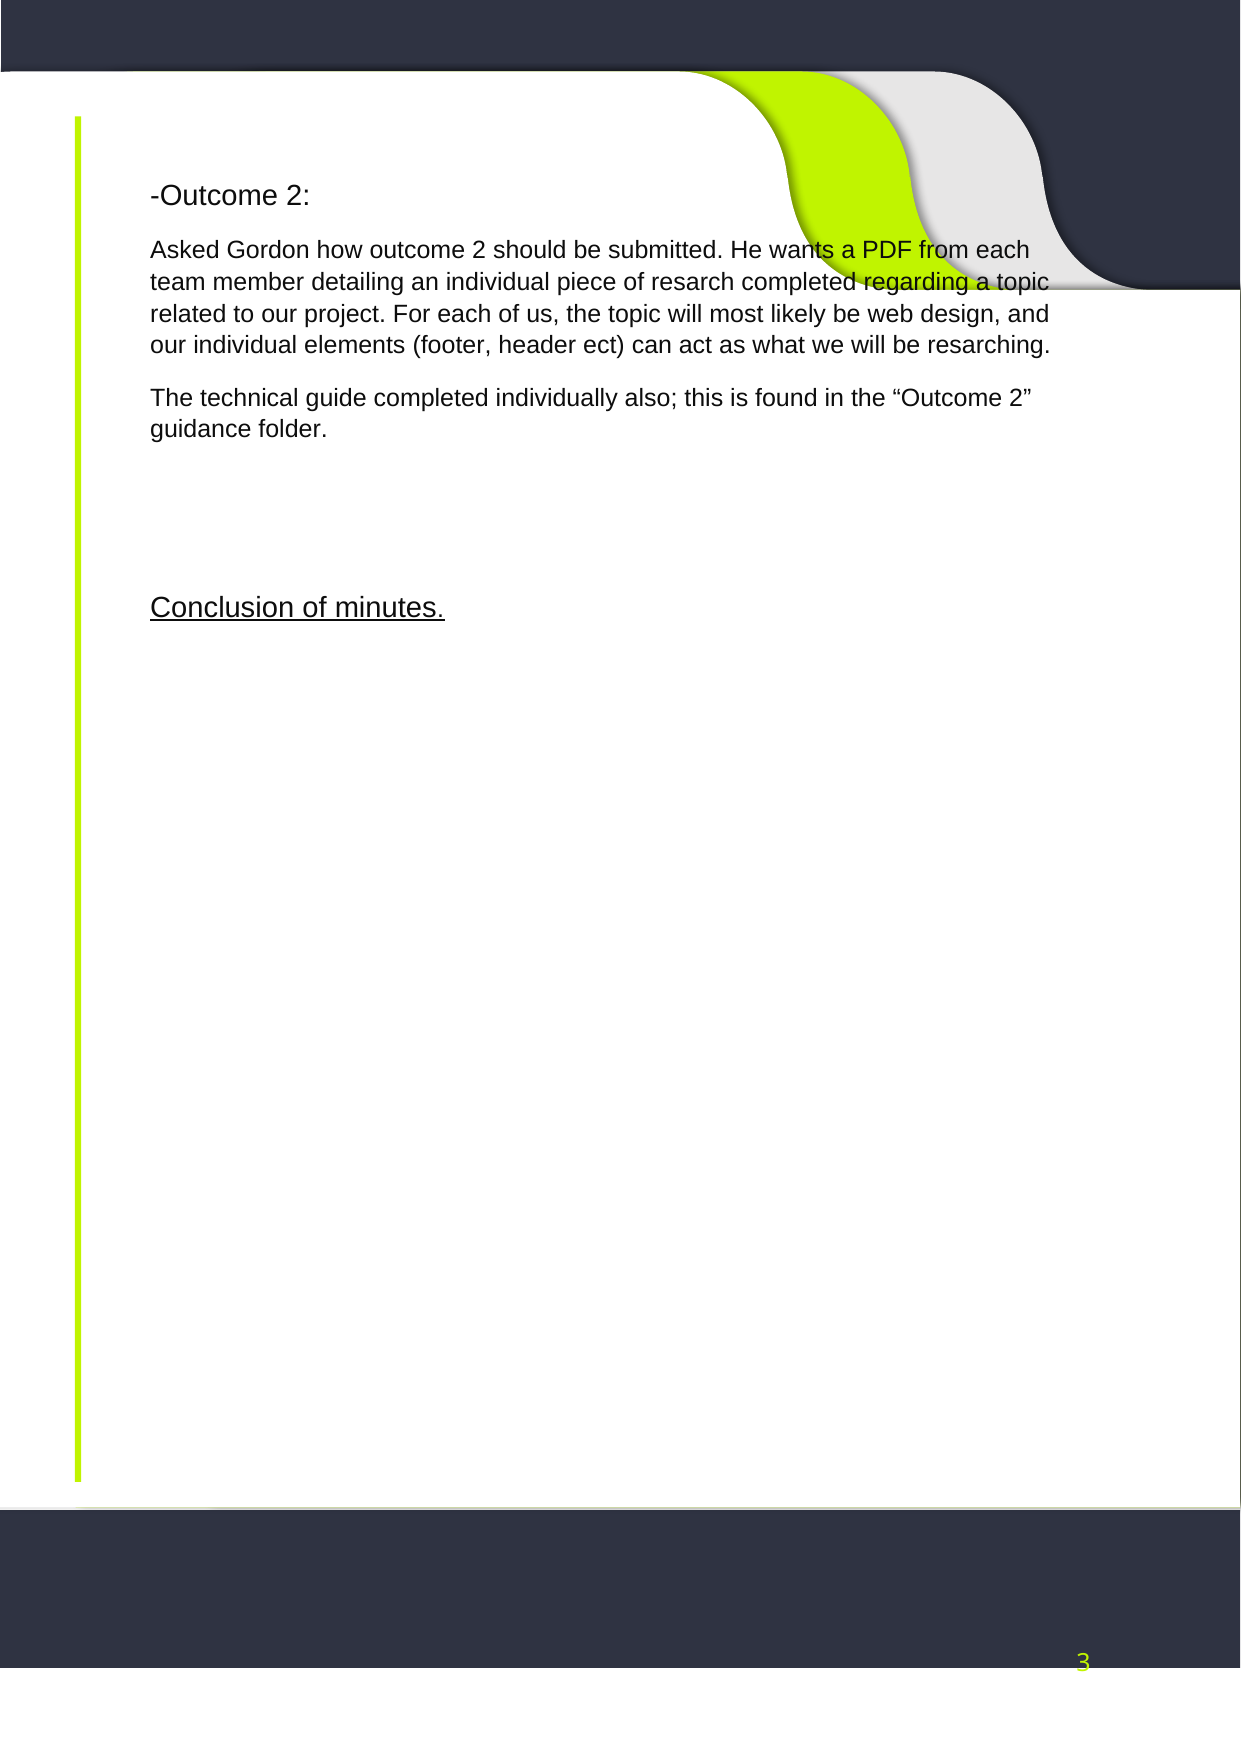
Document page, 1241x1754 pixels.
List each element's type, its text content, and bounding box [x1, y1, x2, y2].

list Asked Gordon how outcome 2 should be submitted. He wants a PDF from each team member detailing an individual piece of resarch completed regarding a topic related to our project. For each of us, the topic will most likely be web design, and our individual elements (footer, header ect) can act as what we will be resarching. [150, 235, 1090, 359]
text Conclusion of minutes. [150, 590, 1090, 624]
text The technical guide completed individually also; this is found in the “Outcome 2” guidance folder. [150, 382, 1090, 443]
list -Outcome 2: [150, 178, 1090, 211]
